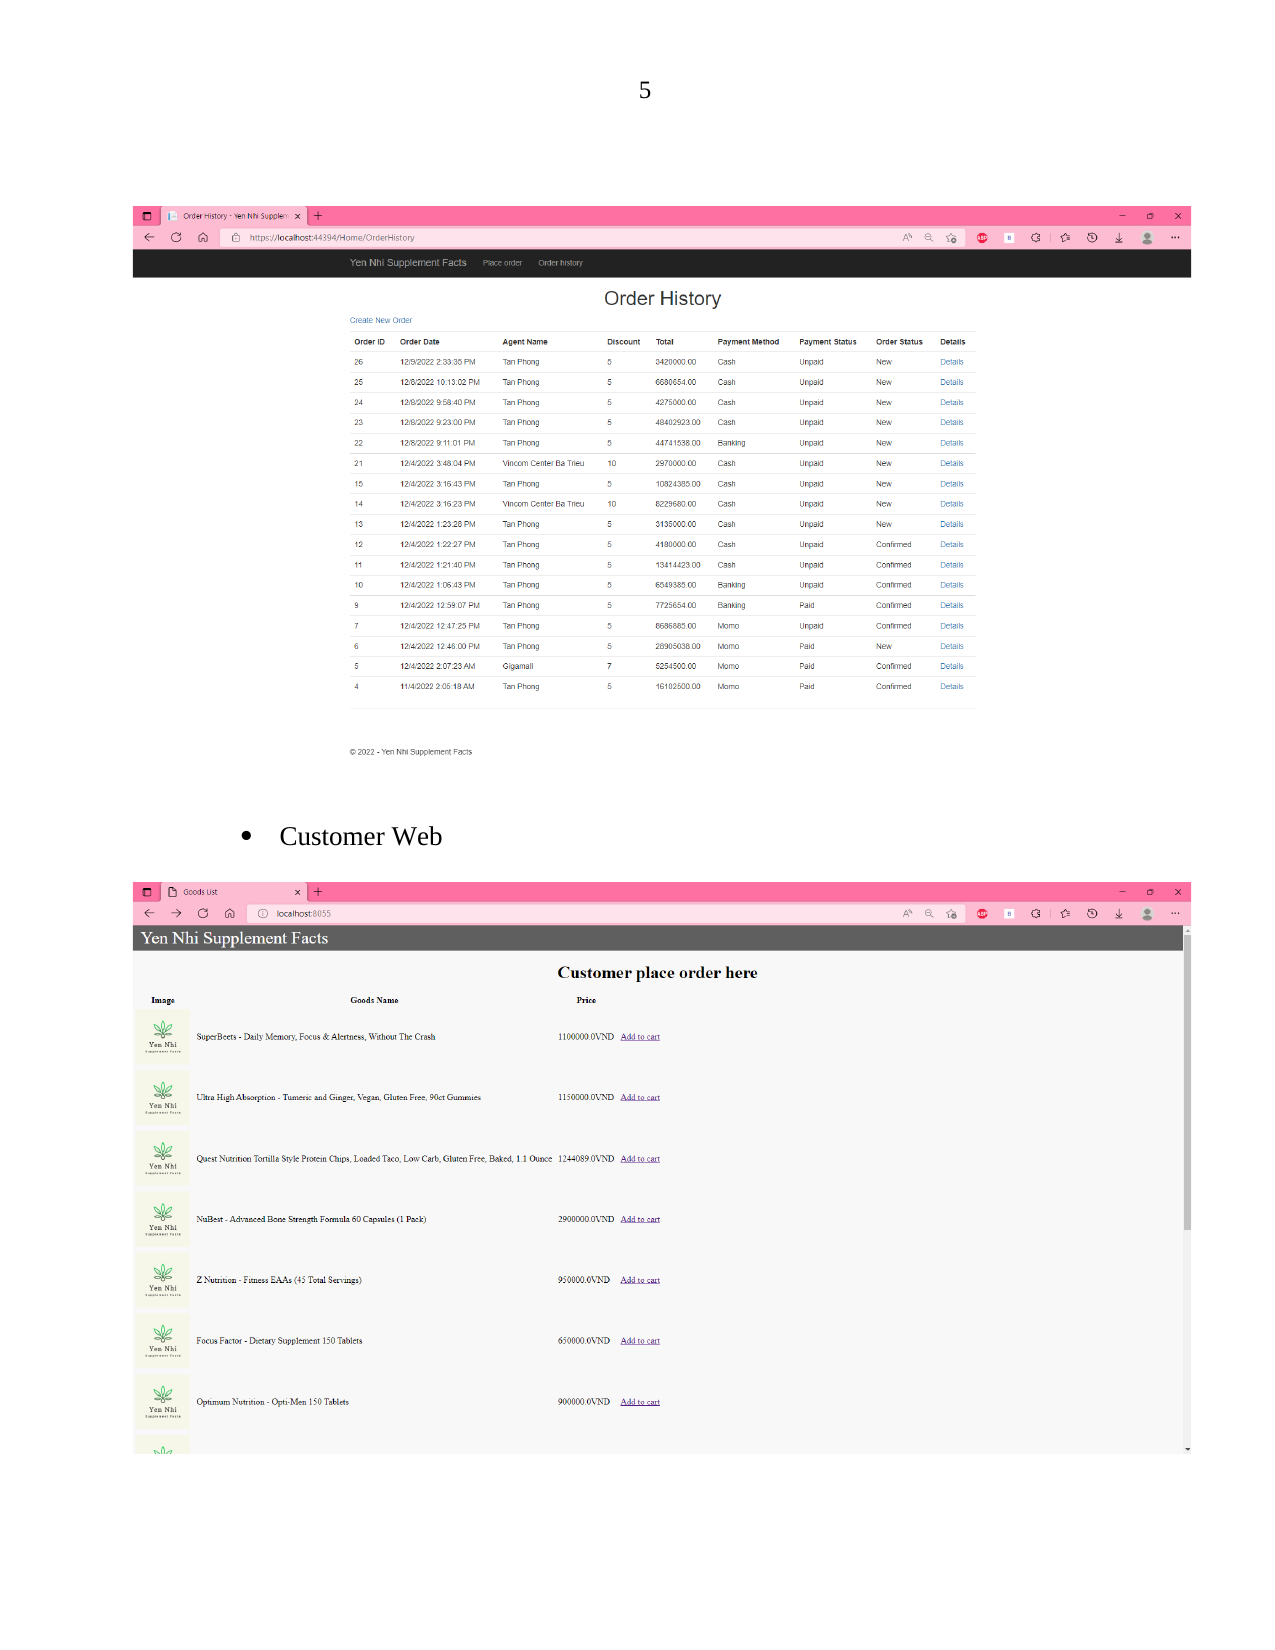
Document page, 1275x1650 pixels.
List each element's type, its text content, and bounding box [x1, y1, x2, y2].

list Customer Web [242, 820, 1157, 851]
picture [132, 206, 1192, 779]
picture [132, 882, 1192, 1454]
